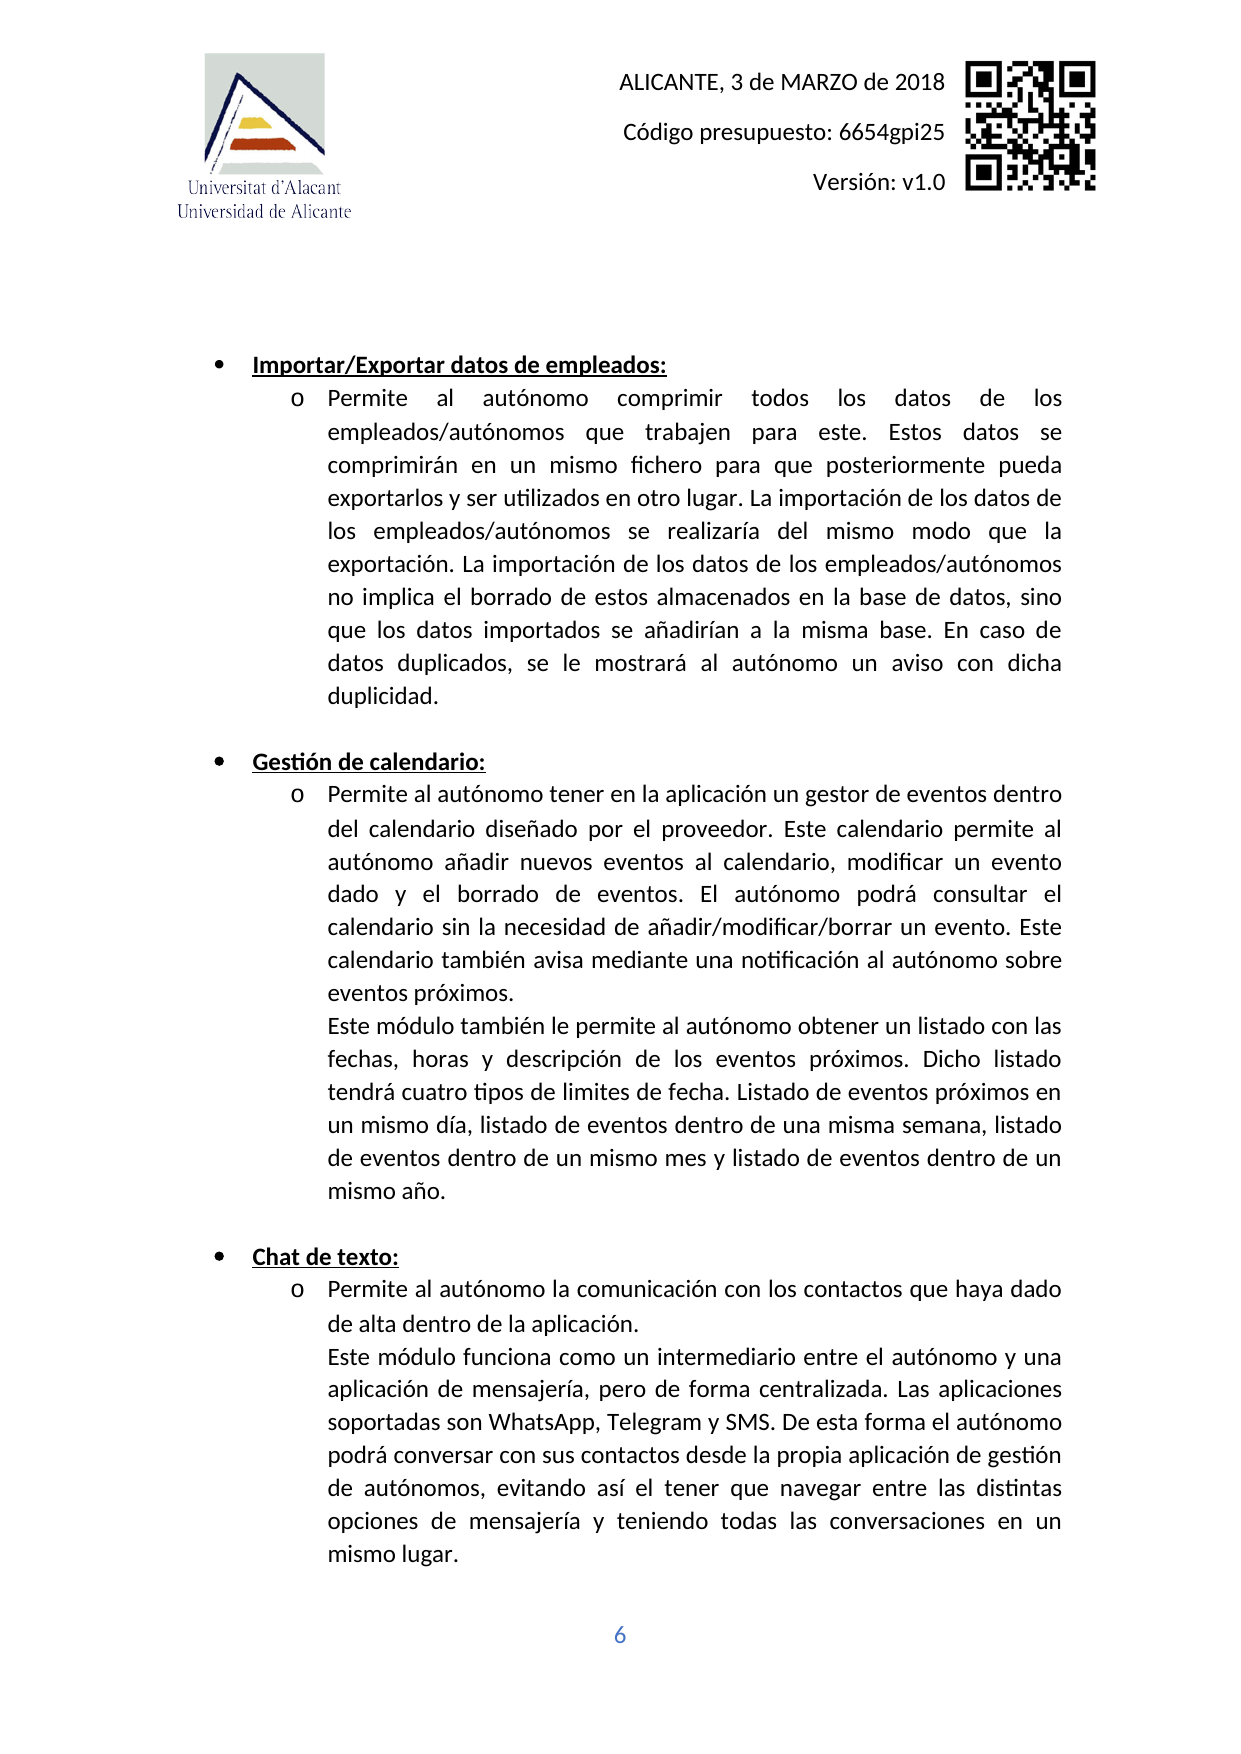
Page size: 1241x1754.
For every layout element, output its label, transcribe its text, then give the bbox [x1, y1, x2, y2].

list Permite al autónomo la comunicación con los contactos que haya dado de alta dentro de la aplicación. [290, 1273, 1063, 1338]
list Gestión de calendario: [215, 746, 1063, 776]
list Este módulo también le permite al autónomo obtener un listado con las fechas, horas y descripción de los eventos próximos. Dicho listado tendrá cuatro tipos de limites de fecha. Listado de eventos próximos en un mismo día, listado de eventos dentro de una misma semana, listado de eventos dentro de un mismo mes y listado de eventos dentro de un mismo año. [327, 1010, 1063, 1205]
list Este módulo funciona como un intermediario entre el autónomo y una aplicación de mensajería, pero de forma centralizada. Las aplicaciones soportadas son WhatsApp, Telegram y SMS. De esta forma el autónomo podrá conversar con sus contactos desde la propia aplicación de gestión de autónomos, evitando así el tener que navegar entre las distintas opciones de mensajería y teniendo todas las conversaciones en un mismo lugar. [327, 1341, 1063, 1569]
picture [177, 53, 351, 218]
picture [961, 58, 1100, 195]
list Importar/Exportar datos de empleados: [215, 349, 1063, 380]
list Chat de texto: [215, 1241, 1063, 1271]
list Permite al autónomo tener en la aplicación un gestor de eventos dentro del calendario diseñado por el proveedor. Este calendario permite al autónomo añadir nuevos eventos al calendario, modificar un evento dado y el borrado de eventos. El autónomo podrá consultar el calendario sin la necesidad de añadir/modificar/borrar un evento. Este calendario también avisa mediante una notificación al autónomo sobre eventos próximos. [290, 778, 1063, 1008]
list Permite al autónomo comprimir todos los datos de los empleados/autónomos que trabajen para este. Estos datos se comprimirán en un mismo fichero para que posteriormente pueda exportarlos y ser utilizados en otro lugar. La importación de los datos de los empleados/autónomos se realizaría del mismo modo que la exportación. La importación de los datos de los empleados/autónomos no implica el borrado de estos almacenados en la base de datos, sino que los datos importados se añadirían a la misma base. En caso de datos duplicados, se le mostrará al autónomo un aviso con dicha duplicidad. [290, 382, 1063, 710]
